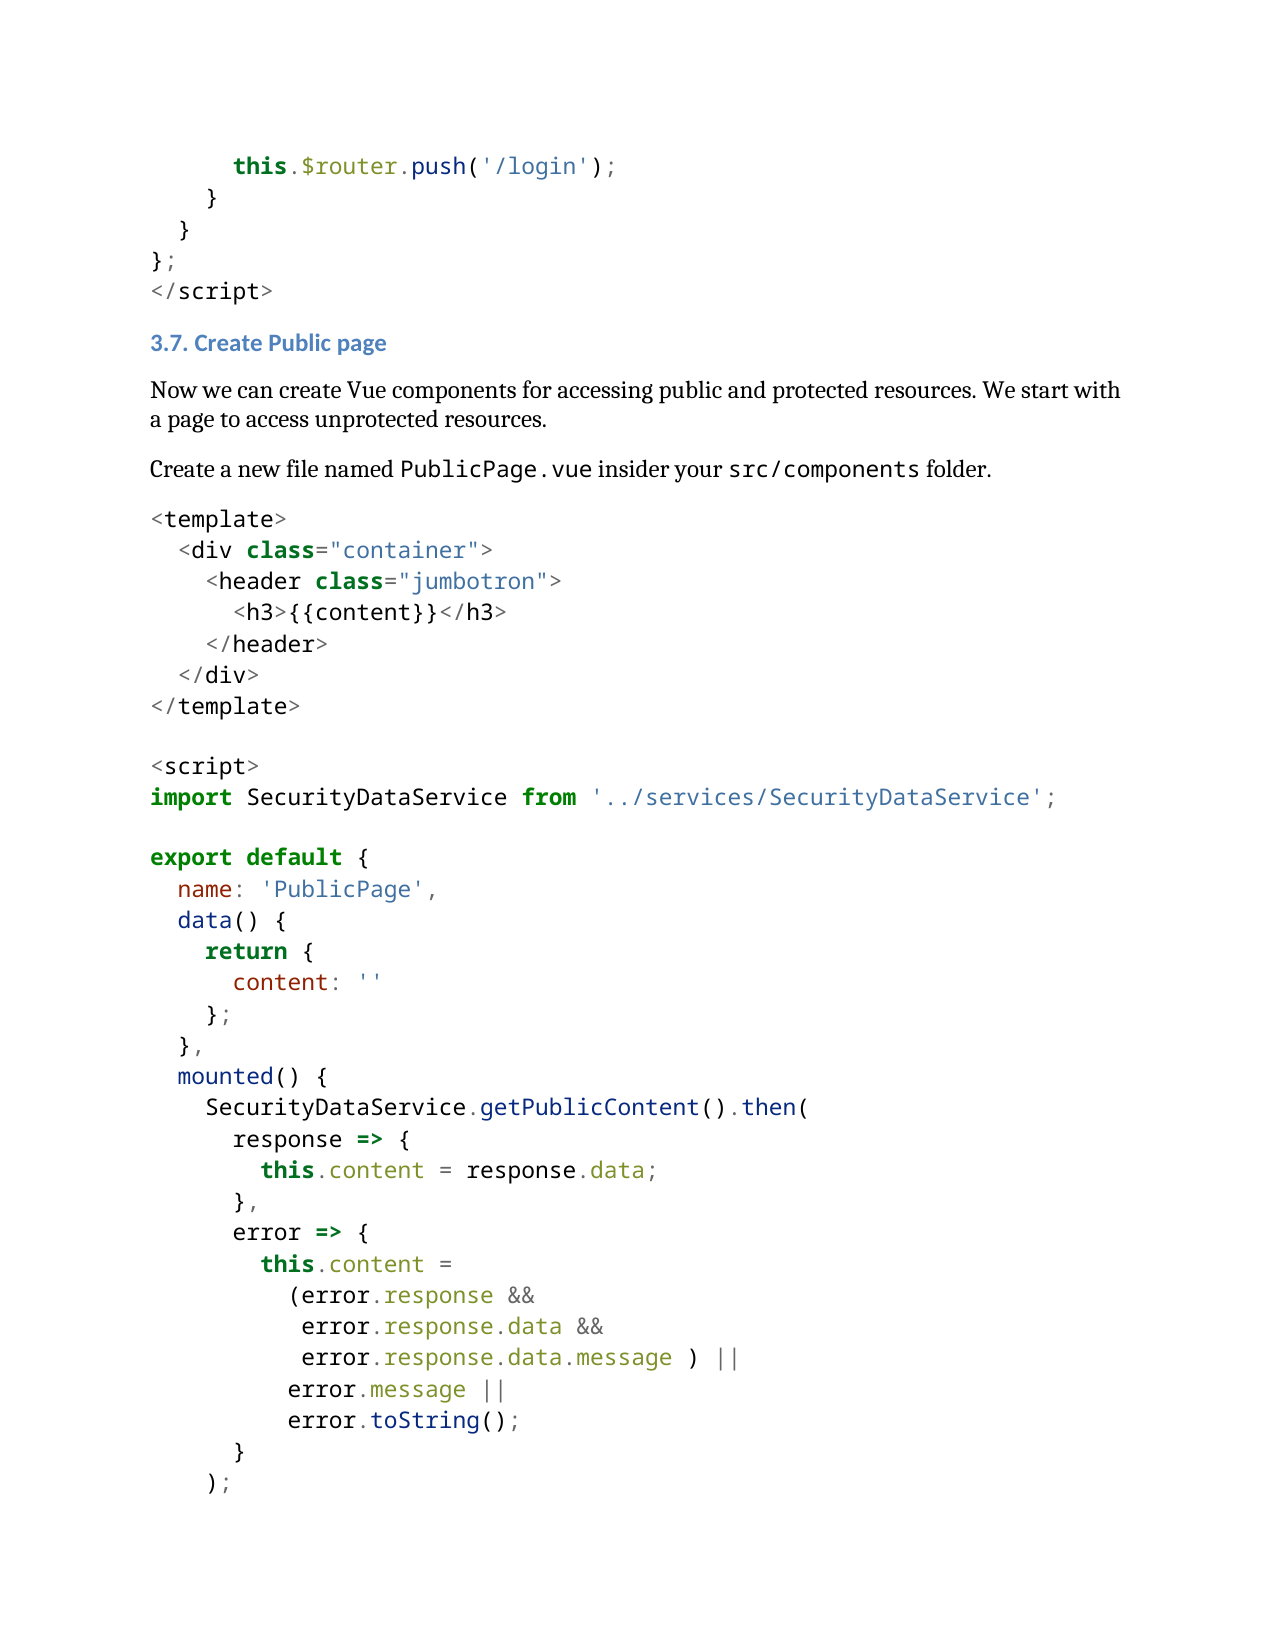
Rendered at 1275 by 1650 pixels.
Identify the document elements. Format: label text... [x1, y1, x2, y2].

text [150, 150, 1125, 306]
text Create a new file named PublicPage.vue insider your src/components folder. [150, 453, 1125, 484]
subtitle 3.7. Create Public page [150, 327, 1125, 358]
text Now we can create Vue components for accessing public and protected resources. We start with a page to access unprotected resources. [150, 376, 1125, 434]
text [150, 503, 1125, 1498]
